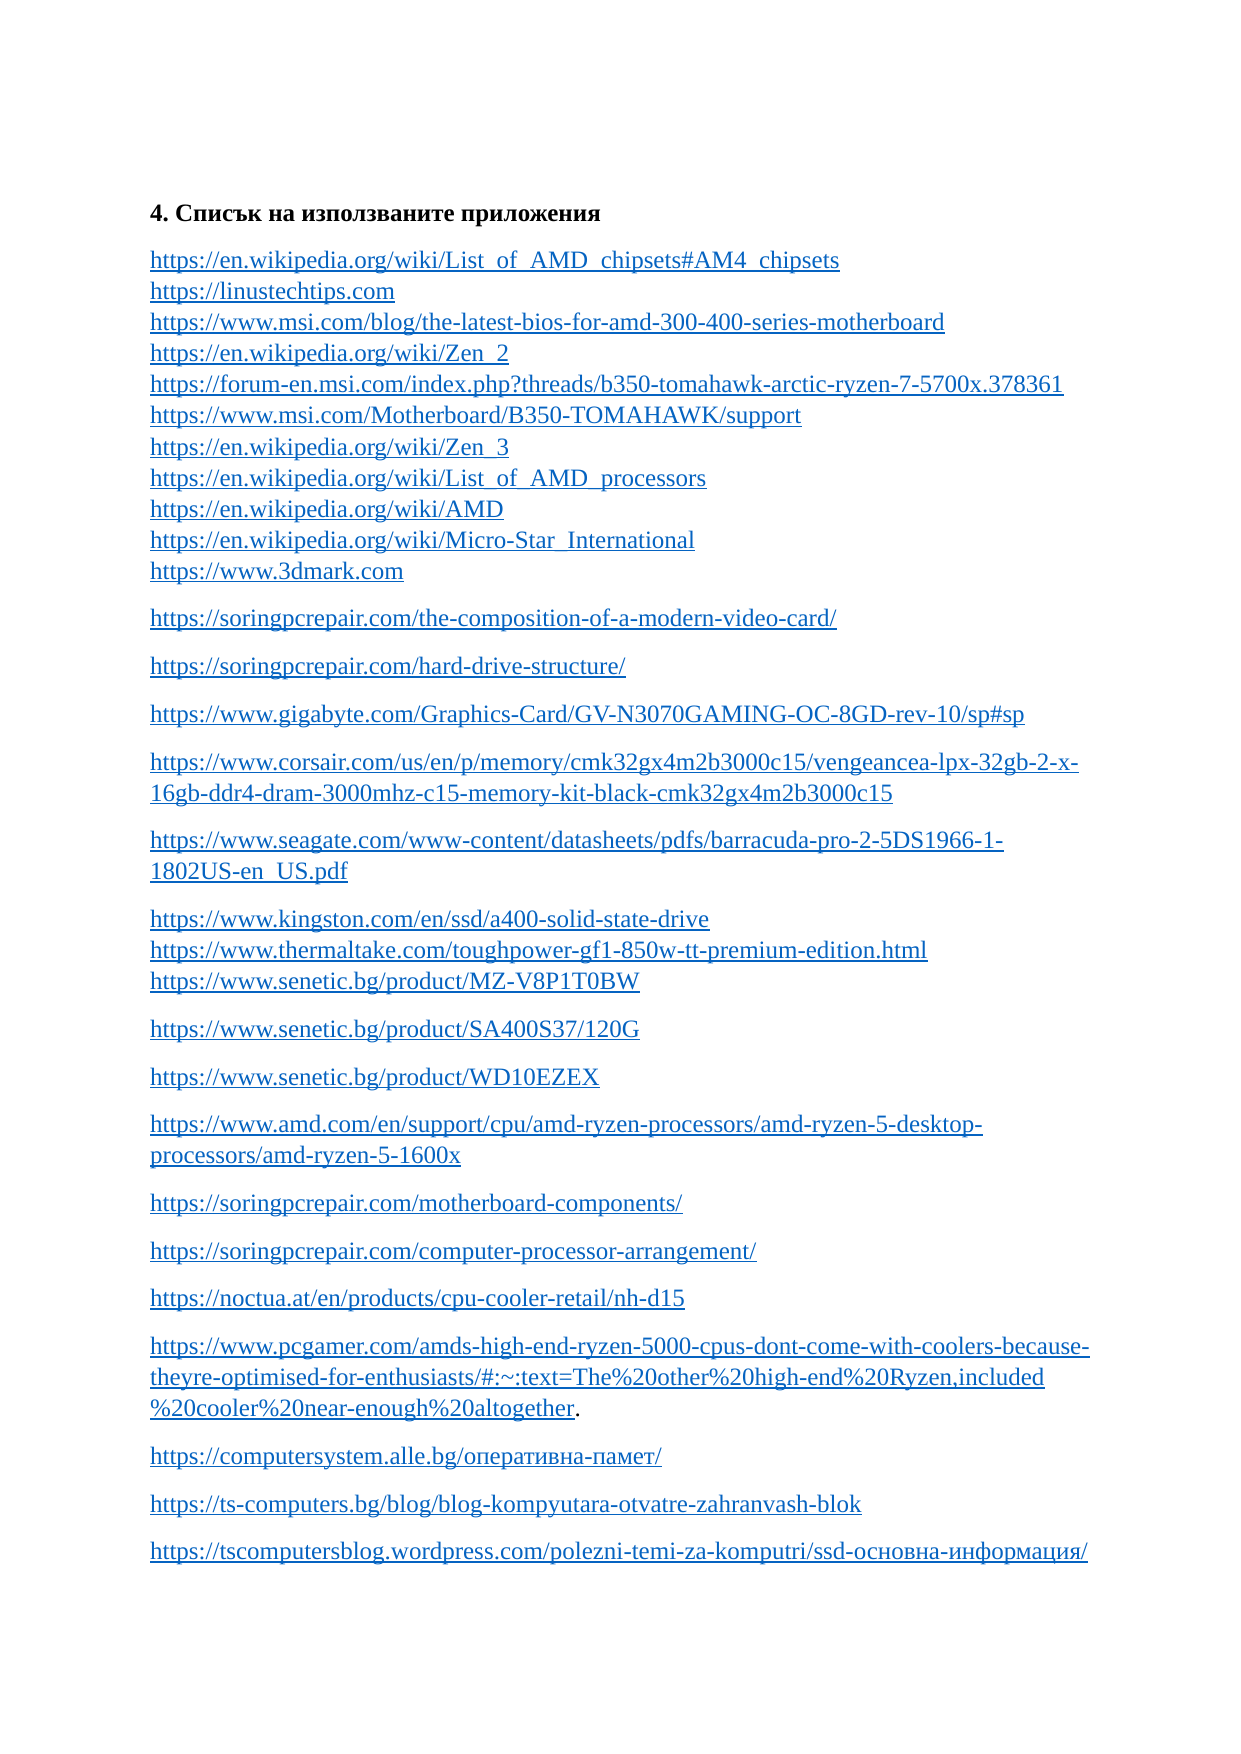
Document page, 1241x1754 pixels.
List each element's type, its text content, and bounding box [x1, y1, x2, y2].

text https://www.gigabyte.com/Graphics-Card/GV-N3070GAMING-OC-8GD-rev-10/sp#sp [150, 699, 1090, 728]
text https://www.senetic.bg/product/SA400S37/120G [150, 1014, 1090, 1043]
text https://ts-computers.bg/blog/blog-kompyutara-otvatre-zahranvash-blok [150, 1489, 1090, 1517]
text https://www.corsair.com/us/en/p/memory/cmk32gx4m2b3000c15/vengeancea-lpx-32gb-2-x-16gb-ddr4-dram-3000mhz-c15-memory-kit-black-cmk32gx4m2b3000c15 [150, 747, 1090, 806]
text https://www.pcgamer.com/amds-high-end-ryzen-5000-cpus-dont-come-with-coolers-because-theyre-optimised-for-enthusiasts/#:~:text=The%20other%20high-end%20Ryzen,included%20cooler%20near-enough%20altogether. [150, 1358, 1090, 1422]
text https://noctua.at/en/products/cpu-cooler-retail/nh-d15 [150, 1283, 1090, 1312]
text https://www.pcgamer.com/amds-high-end-ryzen-5000-cpus-dont-come-with-coolers-because-theyre-optimised-for-enthusiasts/#:~:text=The%20other%20high-end%20Ryzen,included%20cooler%20near-enough%20altogether. [150, 1331, 1090, 1356]
text https://en.wikipedia.org/wiki/List_of_AMD_chipsets#AM4_chipsets https://linustechtips.com https://www.msi.com/blog/the-latest-bios-for-amd-300-400-series-motherboard https://en.wikipedia.org/wiki/Zen_2 https://forum-en.msi.com/index.php?threads/b350-tomahawk-arctic-ryzen-7-5700x.378361 https://www.msi.com/Motherboard/B350-TOMAHAWK/support https://en.wikipedia.org/wiki/Zen_3 https://en.wikipedia.org/wiki/List_of_AMD_processors https://en.wikipedia.org/wiki/AMD https://en.wikipedia.org/wiki/Micro-Star_International https://www.3dmark.com [150, 245, 1090, 584]
text https://soringpcrepair.com/hard-drive-structure/ [150, 651, 1090, 680]
text https://soringpcrepair.com/the-composition-of-a-modern-video-card/ [150, 603, 1090, 632]
text https://soringpcrepair.com/motherboard-components/ [150, 1188, 1090, 1217]
text https://www.senetic.bg/product/WD10EZEX [150, 1062, 1090, 1090]
text https://tscomputersblog.wordpress.com/polezni-temi-za-komputri/ssd-основна-информация/ [150, 1536, 1090, 1565]
text https://www.seagate.com/www-content/datasheets/pdfs/barracuda-pro-2-5DS1966-1-1802US-en_US.pdf [150, 825, 1090, 885]
text https://www.amd.com/en/support/cpu/amd-ryzen-processors/amd-ryzen-5-desktop-processors/amd-ryzen-5-1600x [150, 1109, 1090, 1169]
text https://soringpcrepair.com/computer-processor-arrangement/ [150, 1236, 1090, 1264]
text https://computersystem.alle.bg/оперативна-памет/ [150, 1441, 1090, 1470]
text https://www.kingston.com/en/ssd/a400-solid-state-drive https://www.thermaltake.com/toughpower-gf1-850w-tt-premium-edition.html https://www.senetic.bg/product/MZ-V8P1T0BW [150, 904, 1090, 995]
text 4. Списък на използваните приложения [150, 198, 1090, 226]
